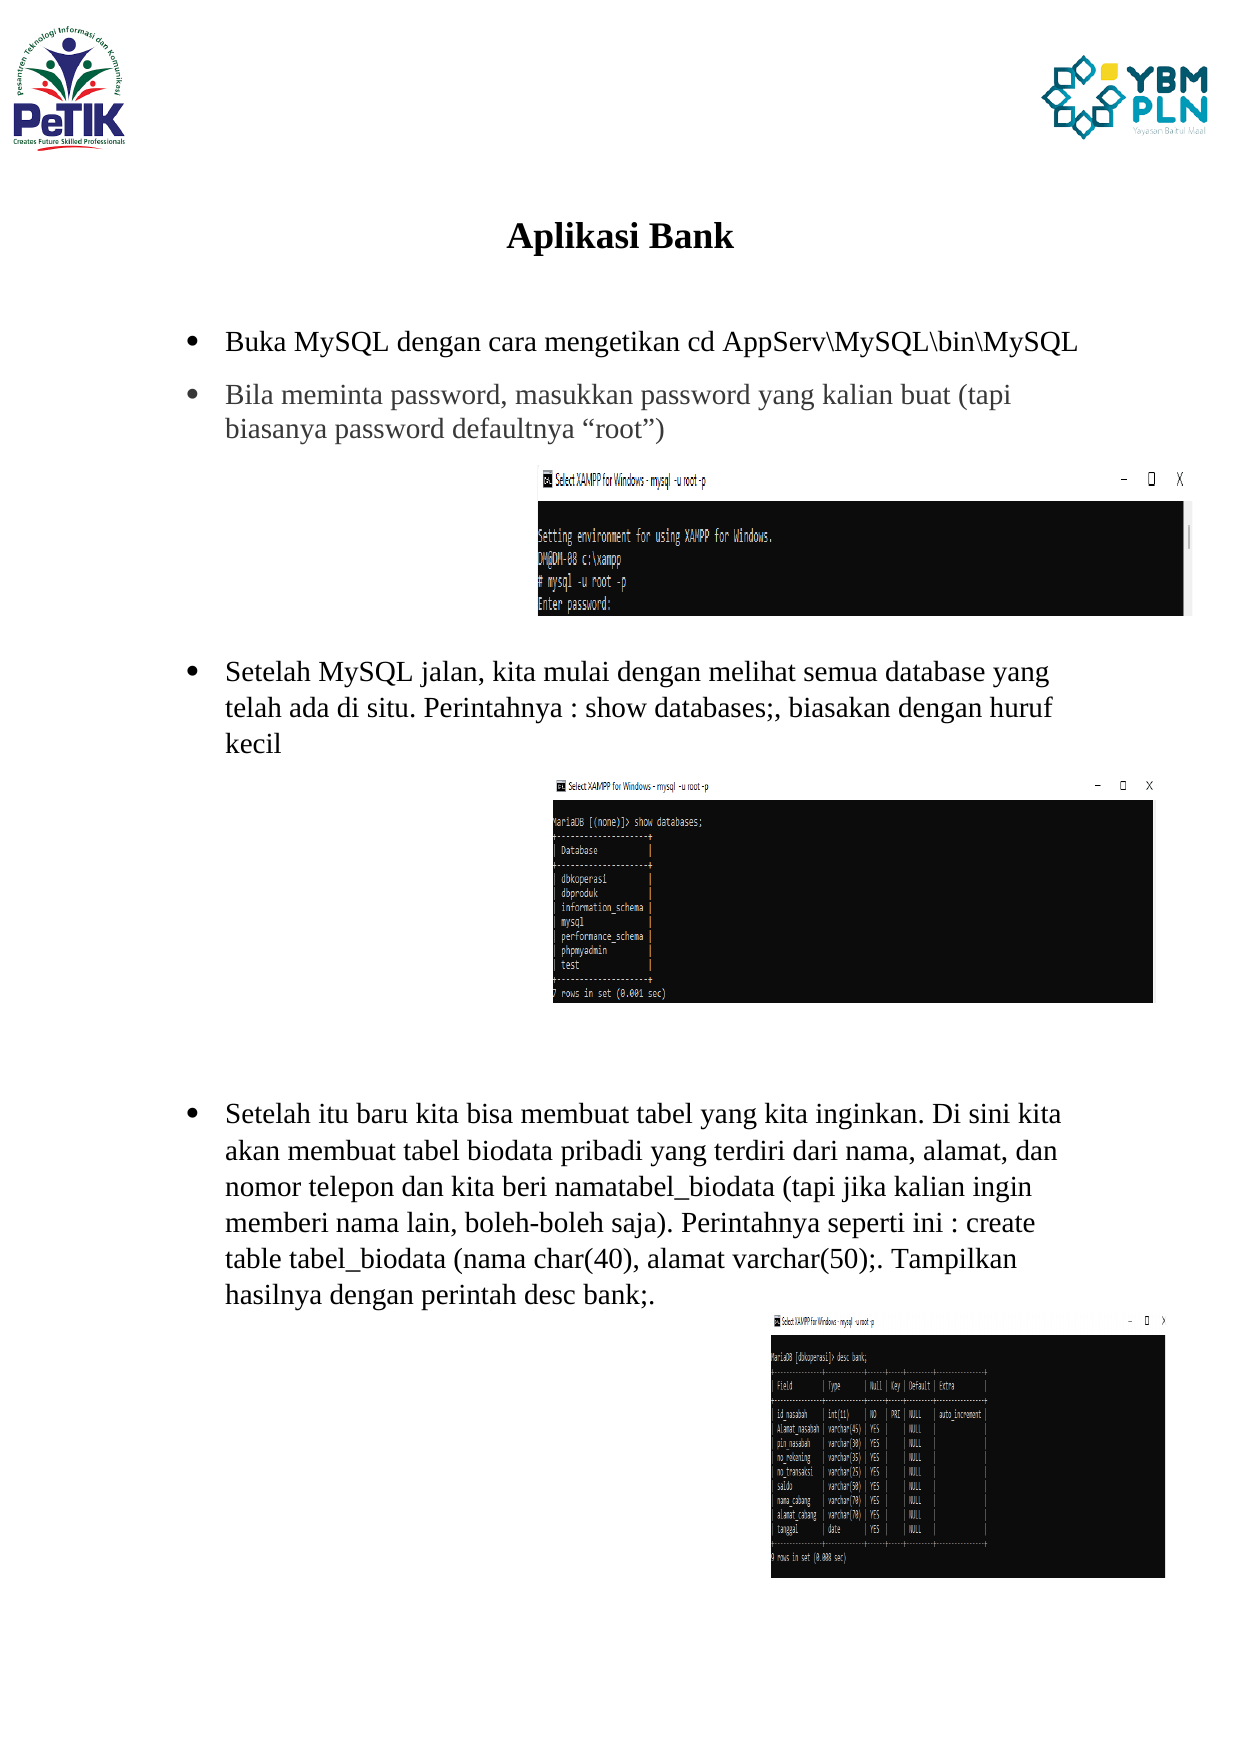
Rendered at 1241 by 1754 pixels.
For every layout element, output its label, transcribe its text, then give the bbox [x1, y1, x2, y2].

picture [13, 26, 125, 151]
list Bila meminta password, masukkan password yang kalian buat (tapi biasanya password defaultnya “root”) [187, 377, 1090, 444]
picture [537, 465, 1193, 616]
text Aplikasi Bank [150, 213, 1090, 256]
picture [553, 776, 1156, 1003]
list Setelah MySQL jalan, kita mulai dengan melihat semua database yang telah ada di situ. Perintahnya : show databases;, biasakan dengan huruf kecil [187, 654, 1090, 760]
picture [771, 1313, 1166, 1578]
picture [1032, 5, 1216, 189]
list Buka MySQL dengan cara mengetikan cd AppServ\MySQL\bin\MySQL [187, 324, 1090, 358]
list Setelah itu baru kita bisa membuat tabel yang kita inginkan. Di sini kita akan membuat tabel biodata pribadi yang terdiri dari nama, alamat, dan nomor telepon dan kita beri namatabel_biodata (tapi jika kalian ingin memberi nama lain, boleh-boleh saja). Perintahnya seperti ini : create table tabel_biodata (nama char(40), alamat varchar(50);. Tampilkan hasilnya dengan perintah desc bank;. [187, 1096, 1090, 1311]
